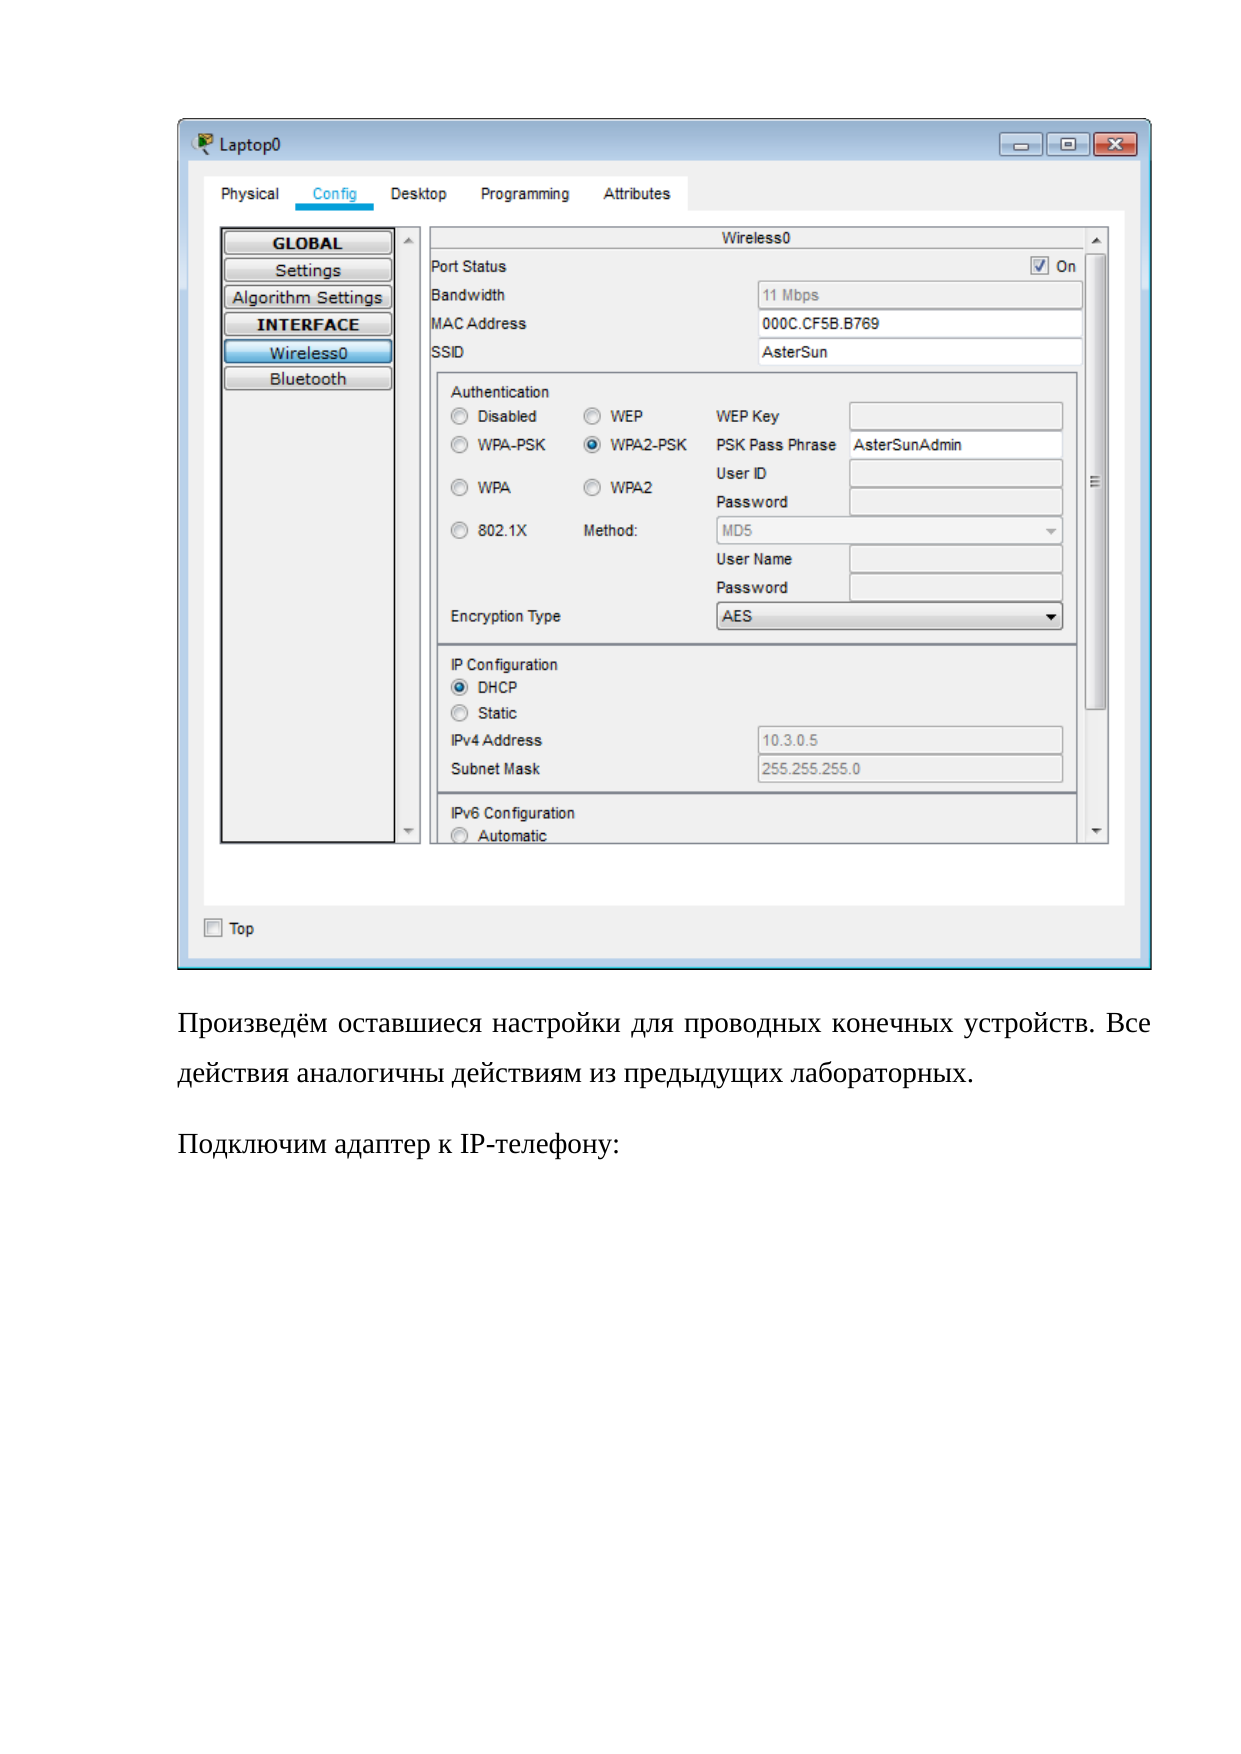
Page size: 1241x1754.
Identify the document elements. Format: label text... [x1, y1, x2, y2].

text Произведём оставшиеся настройки для проводных конечных устройств. Все действия аналогичны действиям из предыдущих лабораторных. [177, 1005, 1152, 1088]
text Подключим адаптер к IP-телефону: [177, 1126, 1152, 1160]
picture [177, 118, 1152, 970]
